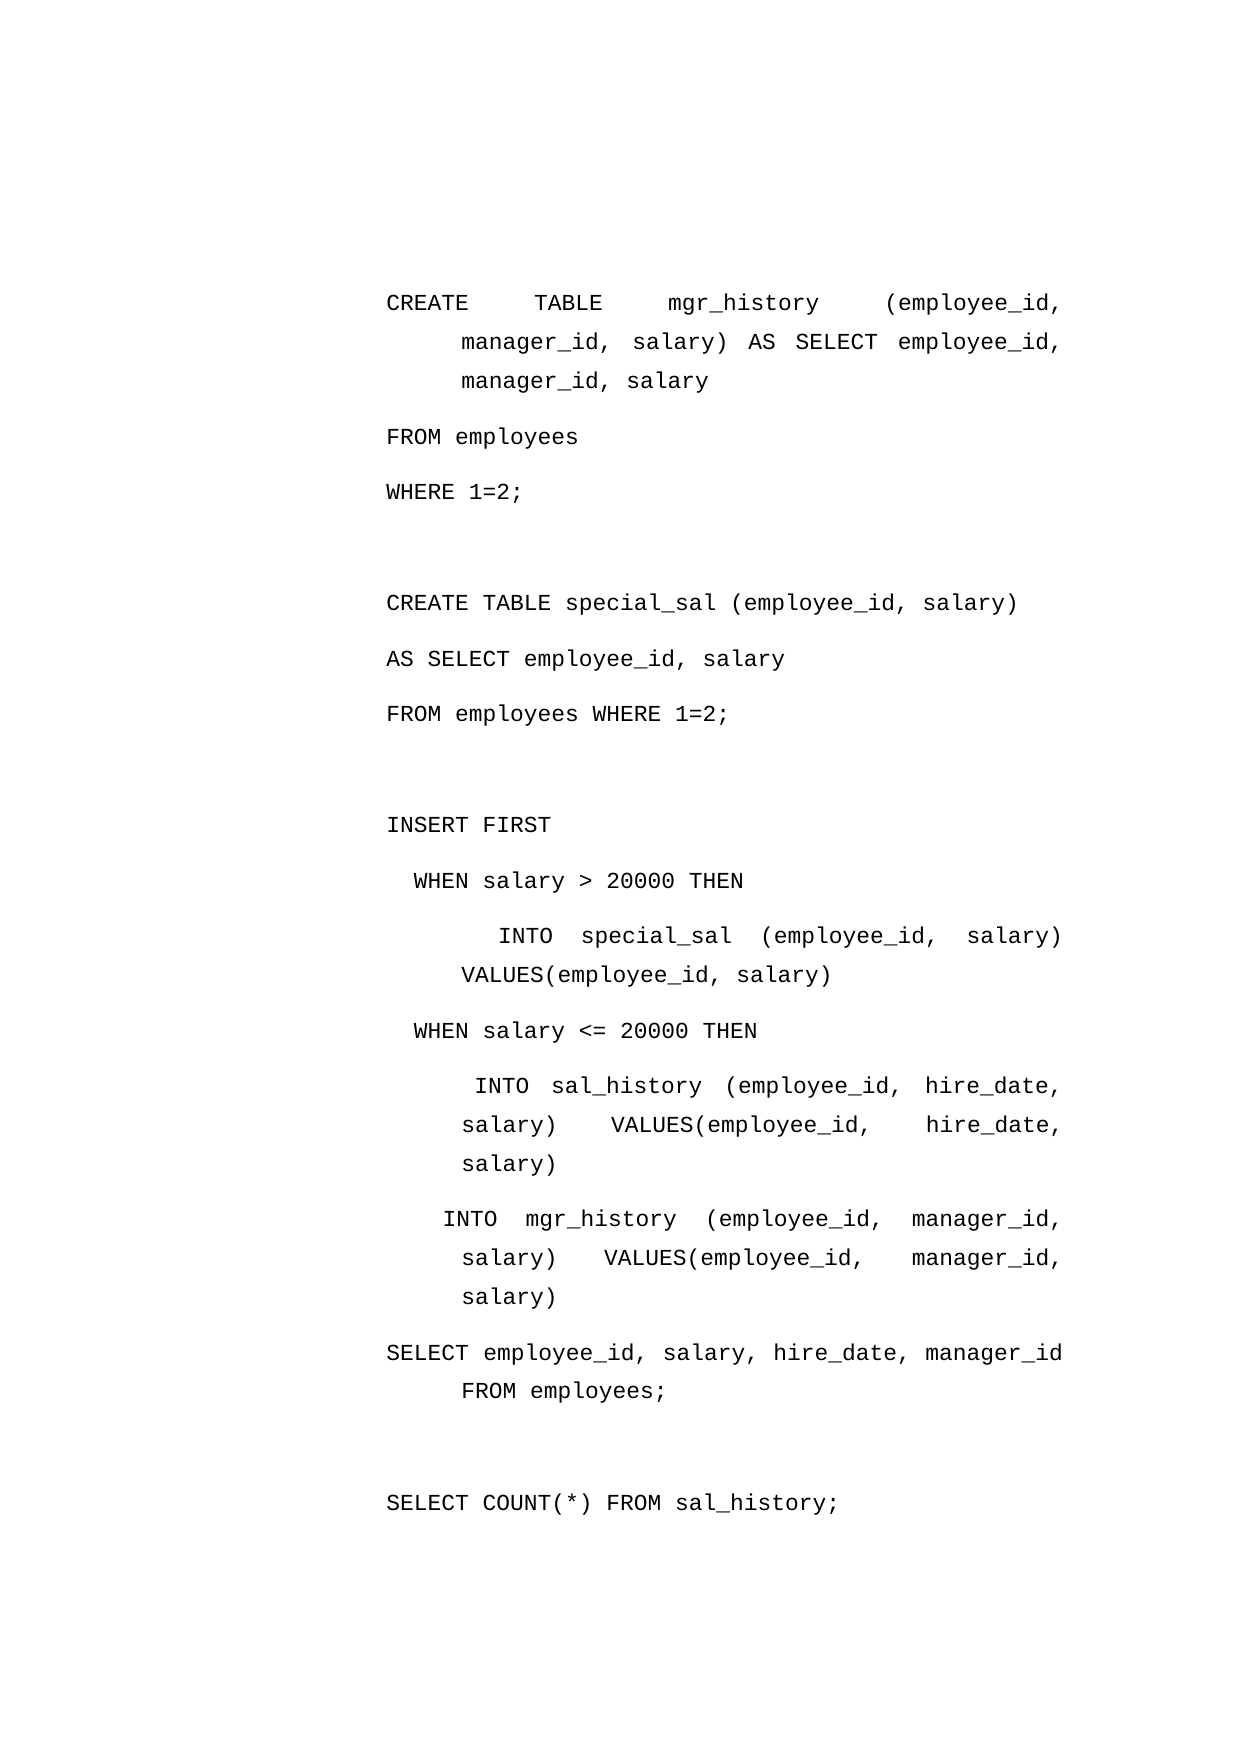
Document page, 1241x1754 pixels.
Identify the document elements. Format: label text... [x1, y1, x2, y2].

text SELECT employee_id, salary, hire_date, manager_id FROM employees; [386, 1341, 1063, 1406]
text INTO sal_history (employee_id, hire_date, salary) VALUES(employee_id, hire_date, salary) [386, 1074, 1063, 1178]
text FROM employees [386, 425, 1063, 451]
text INTO mgr_history (employee_id, manager_id, salary) VALUES(employee_id, manager_id, salary) [386, 1208, 1063, 1311]
text FROM employees WHERE 1=2; [386, 703, 1063, 728]
text CREATE TABLE mgr_history (employee_id, manager_id, salary) AS SELECT employee_id, manager_id, salary [386, 292, 1063, 395]
text SELECT COUNT(*) FROM sal_history; [386, 1491, 1063, 1517]
text CREATE TABLE special_sal (employee_id, salary) [386, 592, 1063, 617]
text INTO special_sal (employee_id, salary) VALUES(employee_id, salary) [386, 925, 1063, 989]
text WHERE 1=2; [386, 481, 1063, 506]
text AS SELECT employee_id, salary [386, 647, 1063, 673]
text WHEN salary > 20000 THEN [386, 869, 1063, 895]
text INSERT FIRST [386, 814, 1063, 839]
text WHEN salary <= 20000 THEN [386, 1019, 1063, 1045]
